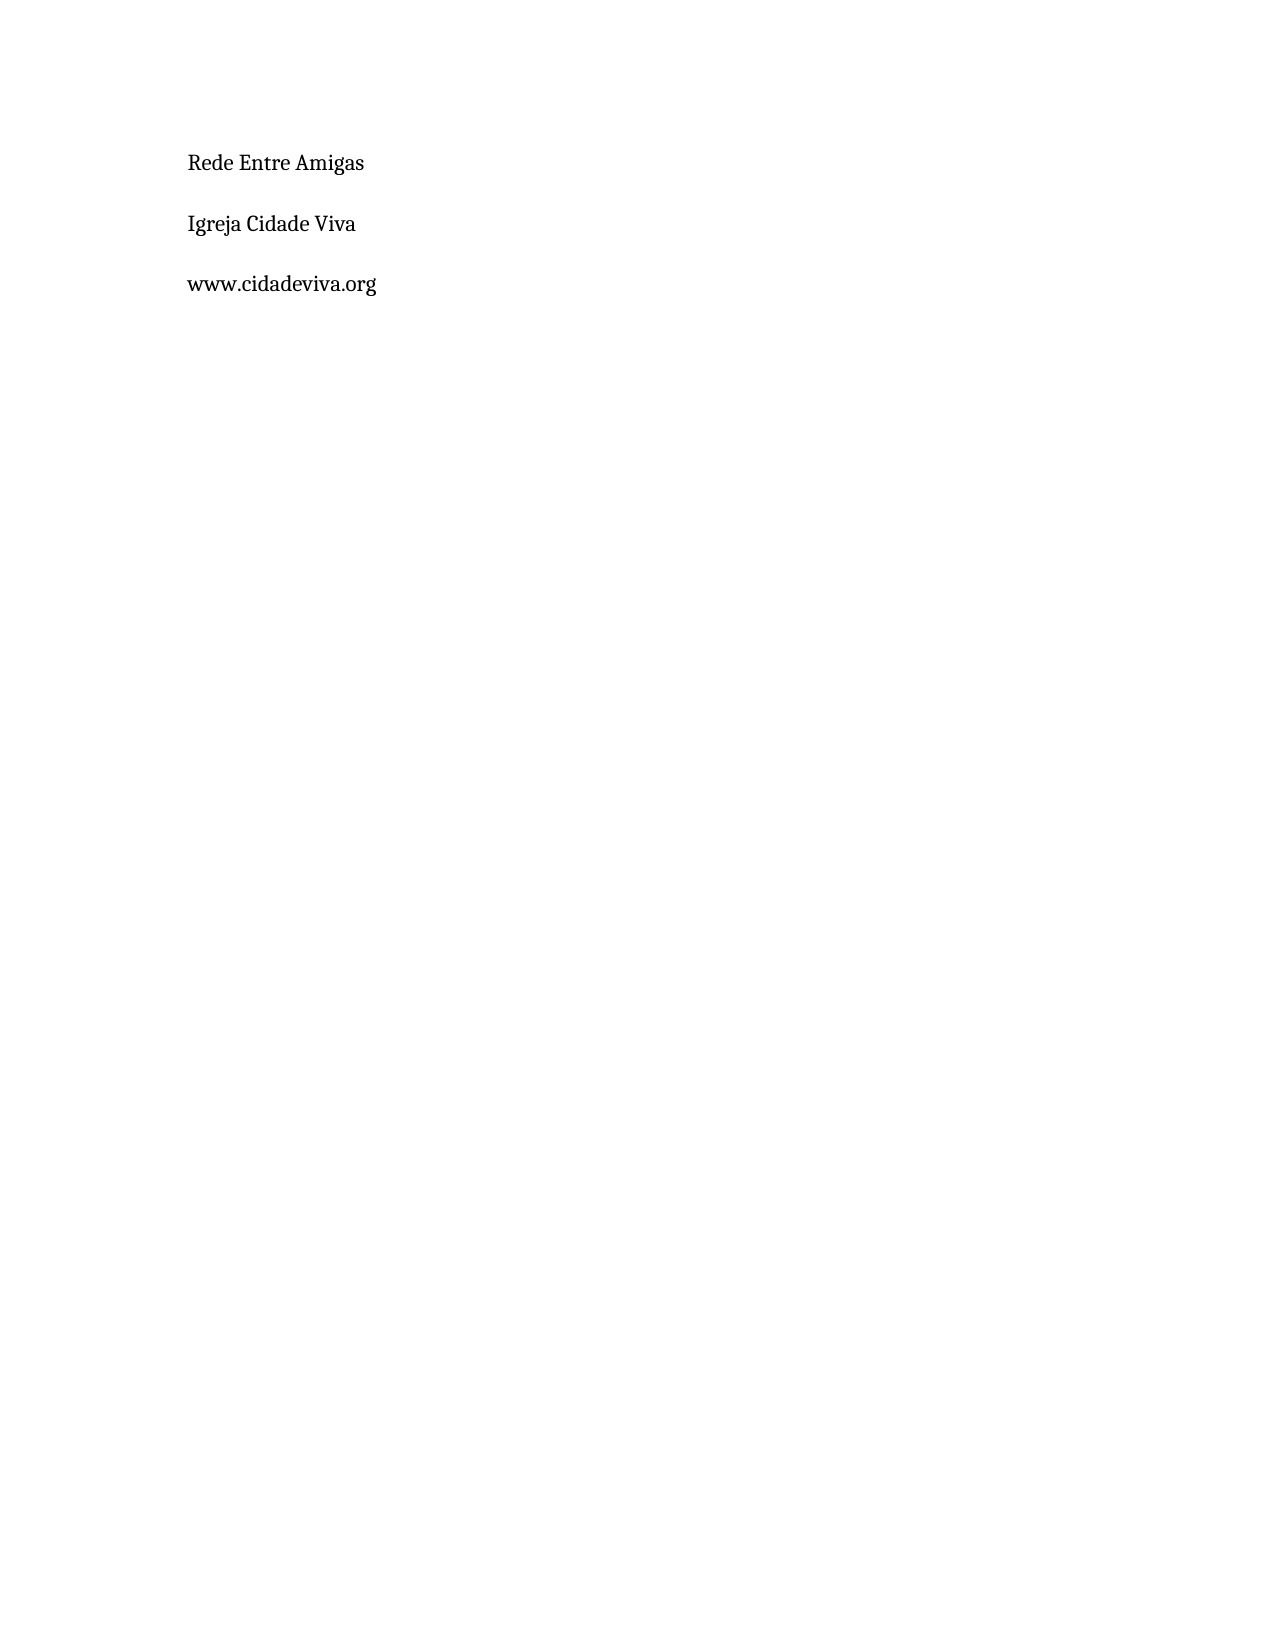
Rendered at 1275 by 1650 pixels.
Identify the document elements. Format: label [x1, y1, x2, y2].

text [187, 150, 1087, 297]
